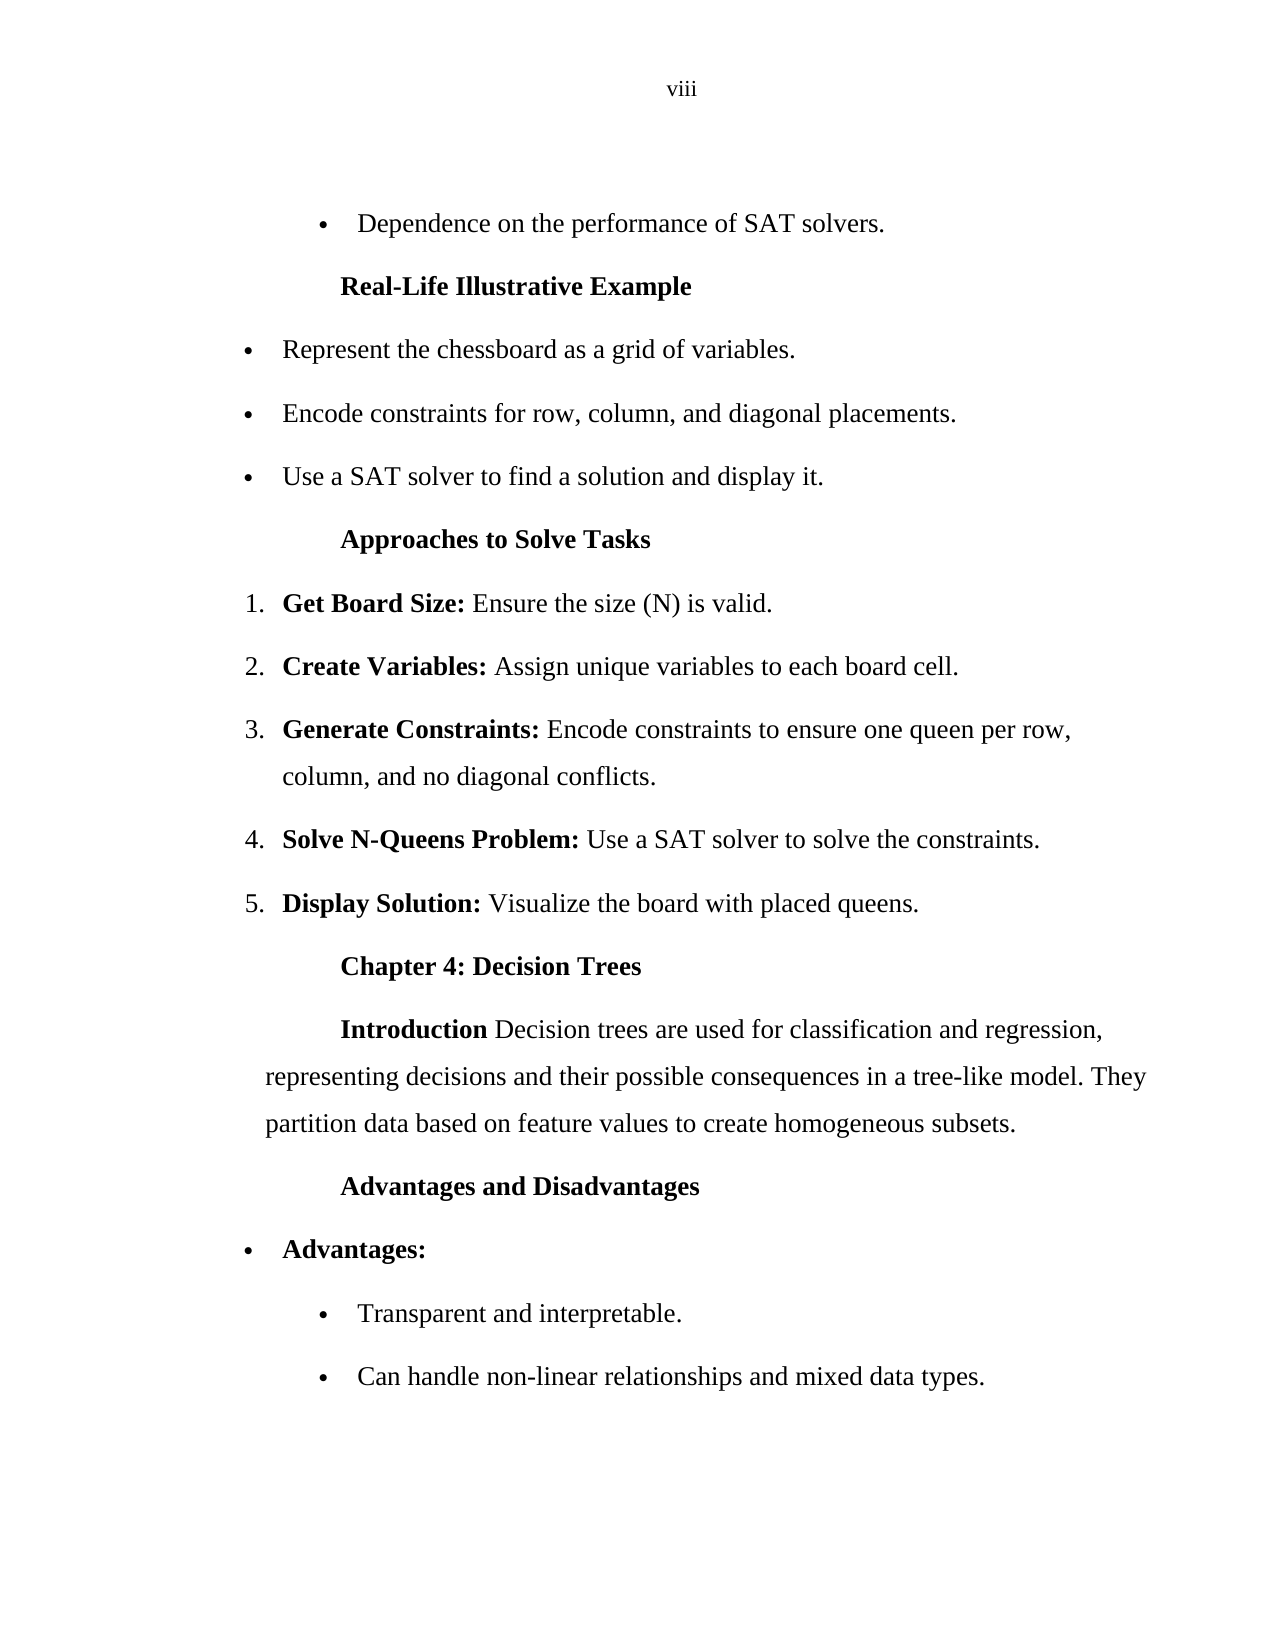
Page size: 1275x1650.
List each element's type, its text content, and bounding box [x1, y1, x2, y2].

list Get Board Size: Ensure the size (N) is valid. [244, 587, 1156, 618]
list Use a SAT solver to find a solution and display it. [244, 460, 1156, 491]
text Real-Life Illustrative Example [265, 270, 1156, 301]
list Generate Constraints: Encode constraints to ensure one queen per row, column, and no diagonal conflicts. [244, 714, 1156, 791]
list Represent the chessboard as a grid of variables. [244, 334, 1156, 365]
list Dependence on the performance of SAT solvers. [319, 207, 1156, 238]
list Encode constraints for row, column, and diagonal placements. [244, 397, 1156, 428]
text Chapter 4: Decision Trees [265, 950, 1156, 981]
list Can handle non-linear relationships and mixed data types. [319, 1360, 1156, 1391]
list Transparent and interpretable. [319, 1297, 1156, 1328]
text Introduction Decision trees are used for classification and regression, representing decisions and their possible consequences in a tree-like model. They partition data based on feature values to create homogeneous subsets. [265, 1014, 1156, 1138]
list Display Solution: Visualize the board with placed queens. [244, 887, 1156, 918]
list Advantages: [244, 1234, 1156, 1265]
list Create Variables: Assign unique variables to each board cell. [244, 650, 1156, 681]
text Approaches to Solve Tasks [265, 524, 1156, 555]
text Advantages and Disadvantages [265, 1170, 1156, 1201]
list Solve N-Queens Problem: Use a SAT solver to solve the constraints. [244, 824, 1156, 855]
